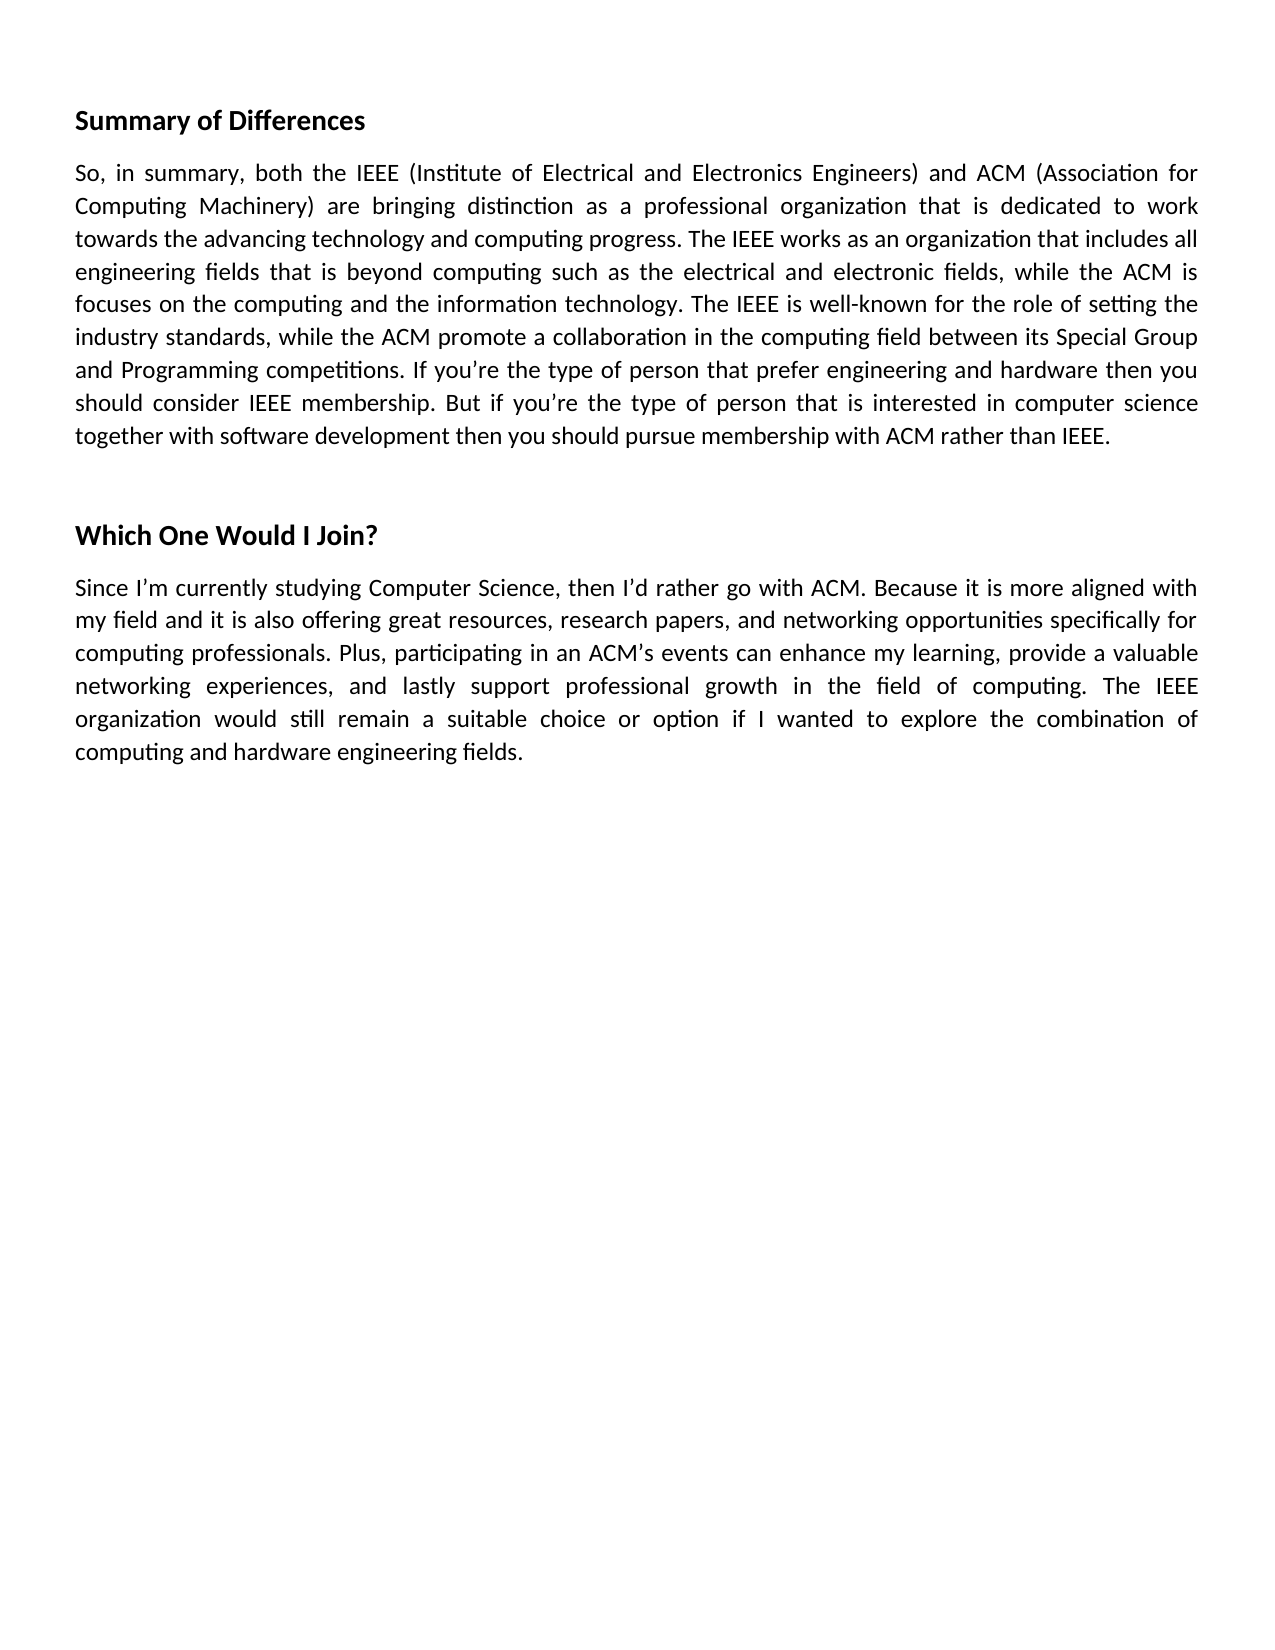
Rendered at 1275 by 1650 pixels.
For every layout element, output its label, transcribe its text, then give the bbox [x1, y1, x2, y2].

text Which One Would I Join? [75, 517, 1200, 552]
text So, in summary, both the IEEE (Institute of Electrical and Electronics Engineers) and ACM (Association for Computing Machinery) are bringing distinction as a professional organization that is dedicated to work towards the advancing technology and computing progress. The IEEE works as an organization that includes all engineering fields that is beyond computing such as the electrical and electronic fields, while the ACM is focuses on the computing and the information technology. The IEEE is well-known for the role of setting the industry standards, while the ACM promote a collaboration in the computing field between its Special Group and Programming competitions. If you’re the type of person that prefer engineering and hardware then you should consider IEEE membership. But if you’re the type of person that is interested in computer science together with software development then you should pursue membership with ACM rather than IEEE. [75, 157, 1200, 451]
text Summary of Differences [75, 102, 1200, 137]
text Since I’m currently studying Computer Science, then I’d rather go with ACM. Because it is more aligned with my field and it is also offering great resources, research papers, and networking opportunities specifically for computing professionals. Plus, participating in an ACM’s events can enhance my learning, provide a valuable networking experiences, and lastly support professional growth in the field of computing. The IEEE organization would still remain a suitable choice or option if I wanted to explore the combination of computing and hardware engineering fields. [75, 572, 1200, 767]
